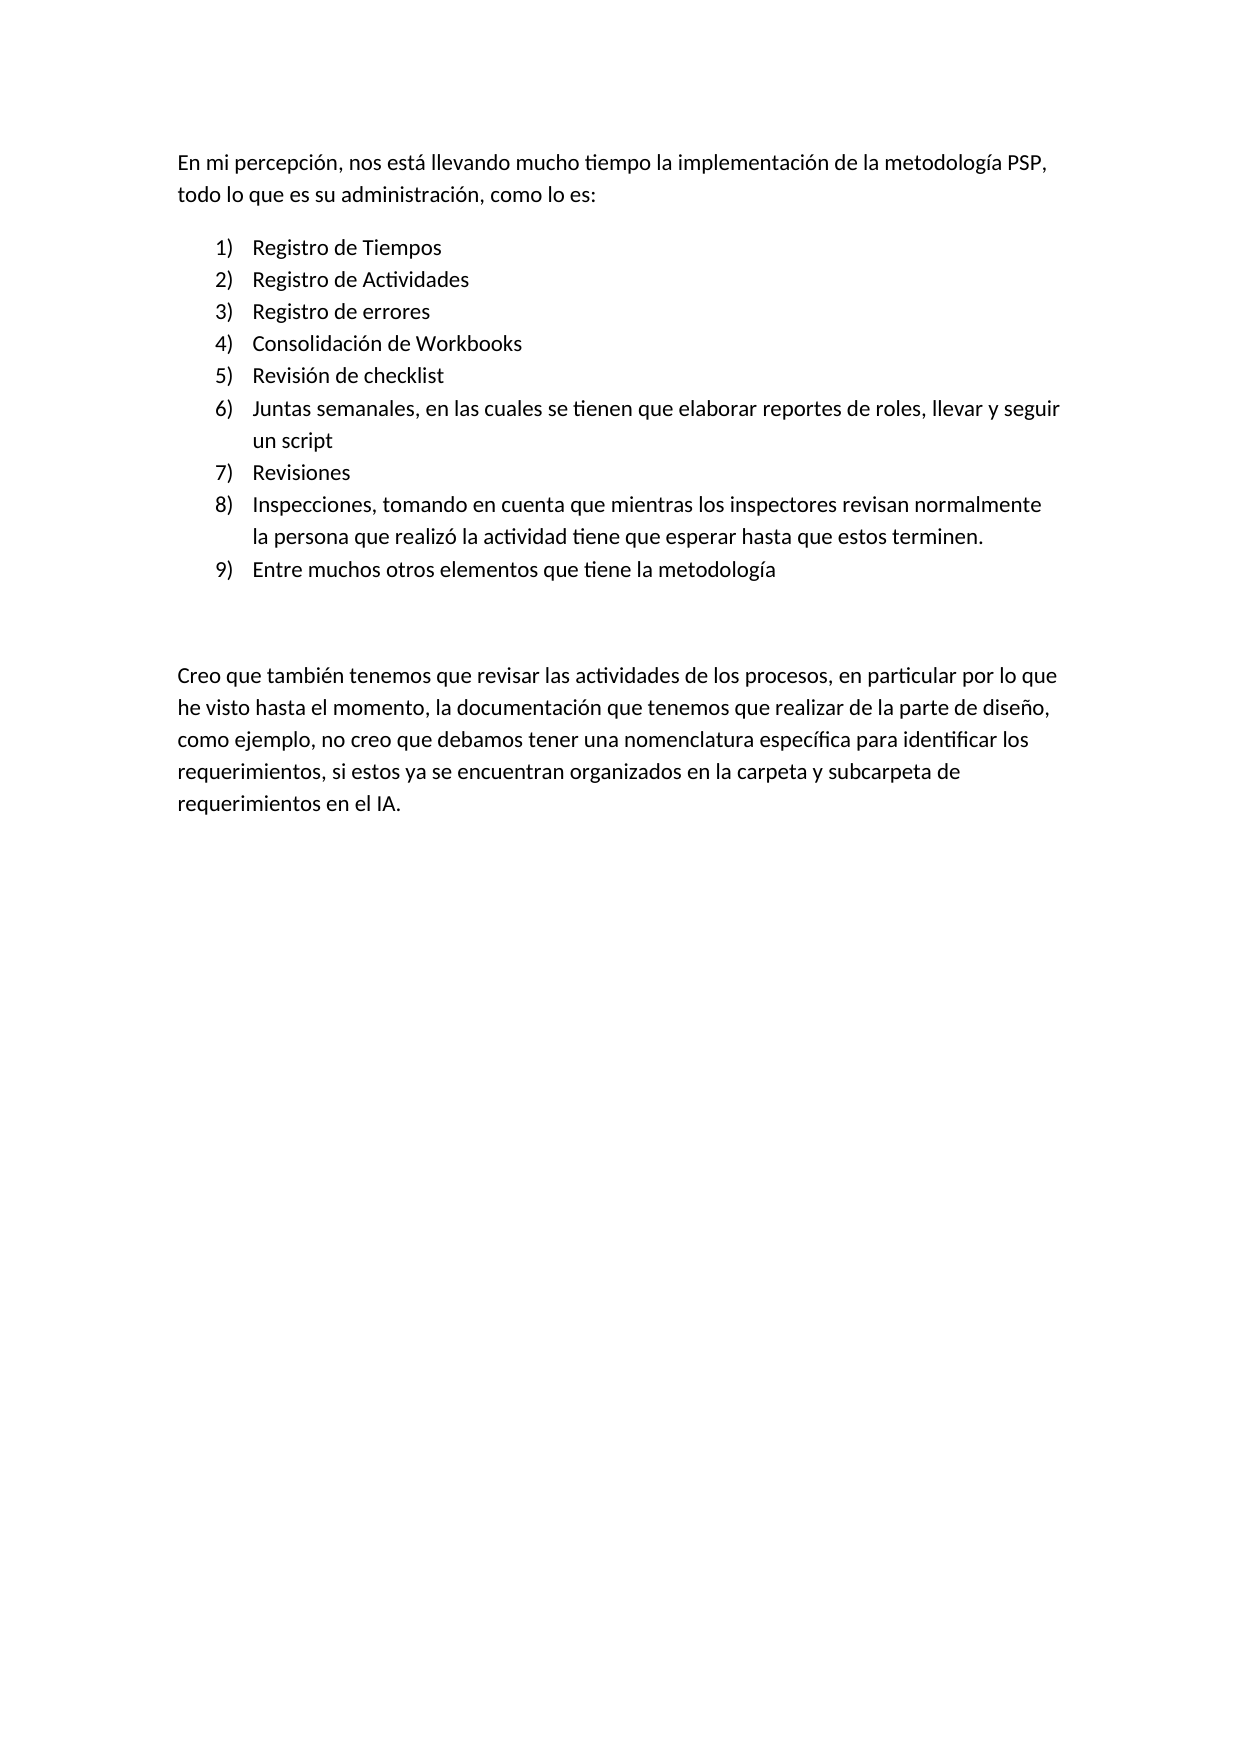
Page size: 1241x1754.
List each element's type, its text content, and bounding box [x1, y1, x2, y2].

list Inspecciones, tomando en cuenta que mientras los inspectores revisan normalmente la persona que realizó la actividad tiene que esperar hasta que estos terminen. [215, 490, 1063, 551]
list Consolidación de Workbooks [215, 329, 1063, 357]
list Revisión de checklist [215, 362, 1063, 389]
list Revisiones [215, 458, 1063, 486]
text En mi percepción, nos está llevando mucho tiempo la implementación de la metodología PSP, todo lo que es su administración, como lo es: [177, 148, 1063, 208]
list Juntas semanales, en las cuales se tienen que elaborar reportes de roles, llevar y seguir un script [215, 394, 1063, 454]
list Registro de Tiempos [215, 233, 1063, 261]
text Creo que también tenemos que revisar las actividades de los procesos, en particular por lo que he visto hasta el momento, la documentación que tenemos que realizar de la parte de diseño, como ejemplo, no creo que debamos tener una nomenclatura específica para identificar los requerimientos, si estos ya se encuentran organizados en la carpeta y subcarpeta de requerimientos en el IA. [177, 661, 1063, 817]
list Registro de Actividades [215, 265, 1063, 293]
list Entre muchos otros elementos que tiene la metodología [215, 555, 1063, 583]
list Registro de errores [215, 297, 1063, 325]
